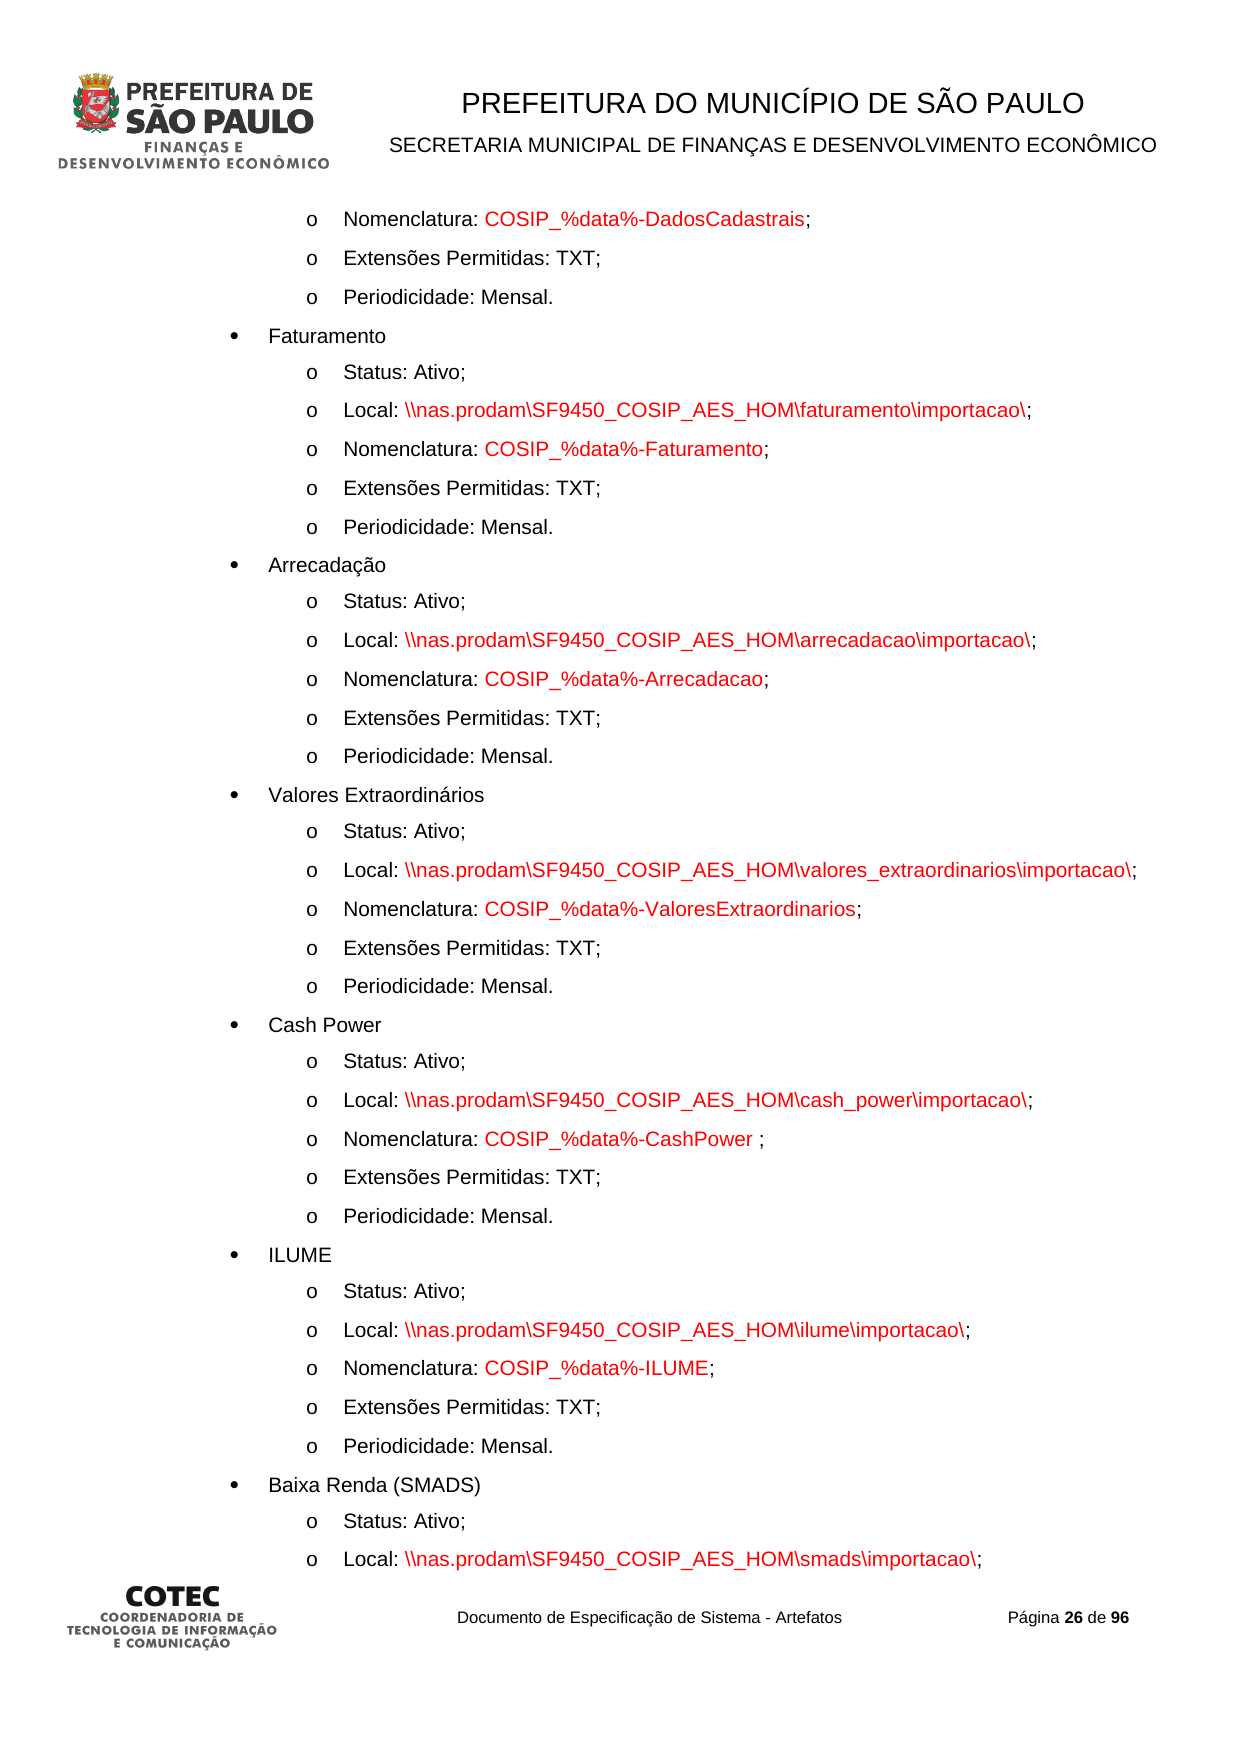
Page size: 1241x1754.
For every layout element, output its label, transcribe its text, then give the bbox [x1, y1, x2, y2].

list Local: \\nas.prodam\SF9450_COSIP_AES_HOM\cash_power\importacao\; [306, 1088, 1165, 1113]
list Periodicidade: Mensal. [306, 744, 1165, 770]
list Arrecadação [231, 553, 1165, 577]
list Status: Ativo; [306, 589, 1165, 615]
list Extensões Permitidas: TXT; [306, 935, 1165, 961]
list ILUME [231, 1243, 1165, 1267]
list Local: \\nas.prodam\SF9450_COSIP_AES_HOM\arrecadacao\importacao\; [306, 628, 1165, 654]
list Periodicidade: Mensal. [306, 285, 1165, 311]
list Periodicidade: Mensal. [306, 1434, 1165, 1459]
list Status: Ativo; [306, 819, 1165, 845]
picture [58, 73, 329, 169]
list Extensões Permitidas: TXT; [306, 706, 1165, 731]
list Local: \\nas.prodam\SF9450_COSIP_AES_HOM\valores_extraordinarios\importacao\; [306, 858, 1165, 884]
list Extensões Permitidas: TXT; [306, 476, 1165, 502]
list Nomenclatura: COSIP_%data%-Arrecadacao; [306, 667, 1165, 693]
list Faturamento [231, 323, 1165, 348]
list Local: \\nas.prodam\SF9450_COSIP_AES_HOM\smads\importacao\; [306, 1547, 1165, 1573]
list Extensões Permitidas: TXT; [306, 1165, 1165, 1191]
picture [62, 1583, 283, 1652]
list Extensões Permitidas: TXT; [306, 246, 1165, 272]
list Status: Ativo; [306, 1279, 1165, 1304]
list Periodicidade: Mensal. [306, 1204, 1165, 1230]
list Valores Extraordinários [231, 783, 1165, 807]
list Local: \\nas.prodam\SF9450_COSIP_AES_HOM\faturamento\importacao\; [306, 398, 1165, 424]
list Local: \\nas.prodam\SF9450_COSIP_AES_HOM\ilume\importacao\; [306, 1317, 1165, 1343]
list Extensões Permitidas: TXT; [306, 1395, 1165, 1421]
list Status: Ativo; [306, 359, 1165, 385]
list Nomenclatura: COSIP_%data%-DadosCadastrais; [306, 207, 1165, 233]
list SMADS [231, 1472, 1165, 1497]
list Status: Ativo; [306, 1049, 1165, 1075]
list Status: Ativo; [306, 1508, 1165, 1534]
list Nomenclatura: COSIP_%data%-ILUME; [306, 1356, 1165, 1382]
list Nomenclatura: COSIP_%data%-Faturamento; [306, 437, 1165, 463]
list Nomenclatura: COSIP_%data%-ValoresExtraordinarios; [306, 897, 1165, 922]
list Cash Power [231, 1013, 1165, 1037]
list Periodicidade: Mensal. [306, 974, 1165, 1000]
list Nomenclatura: COSIP_%data%-CashPower ; [306, 1126, 1165, 1152]
list Periodicidade: Mensal. [306, 514, 1165, 540]
